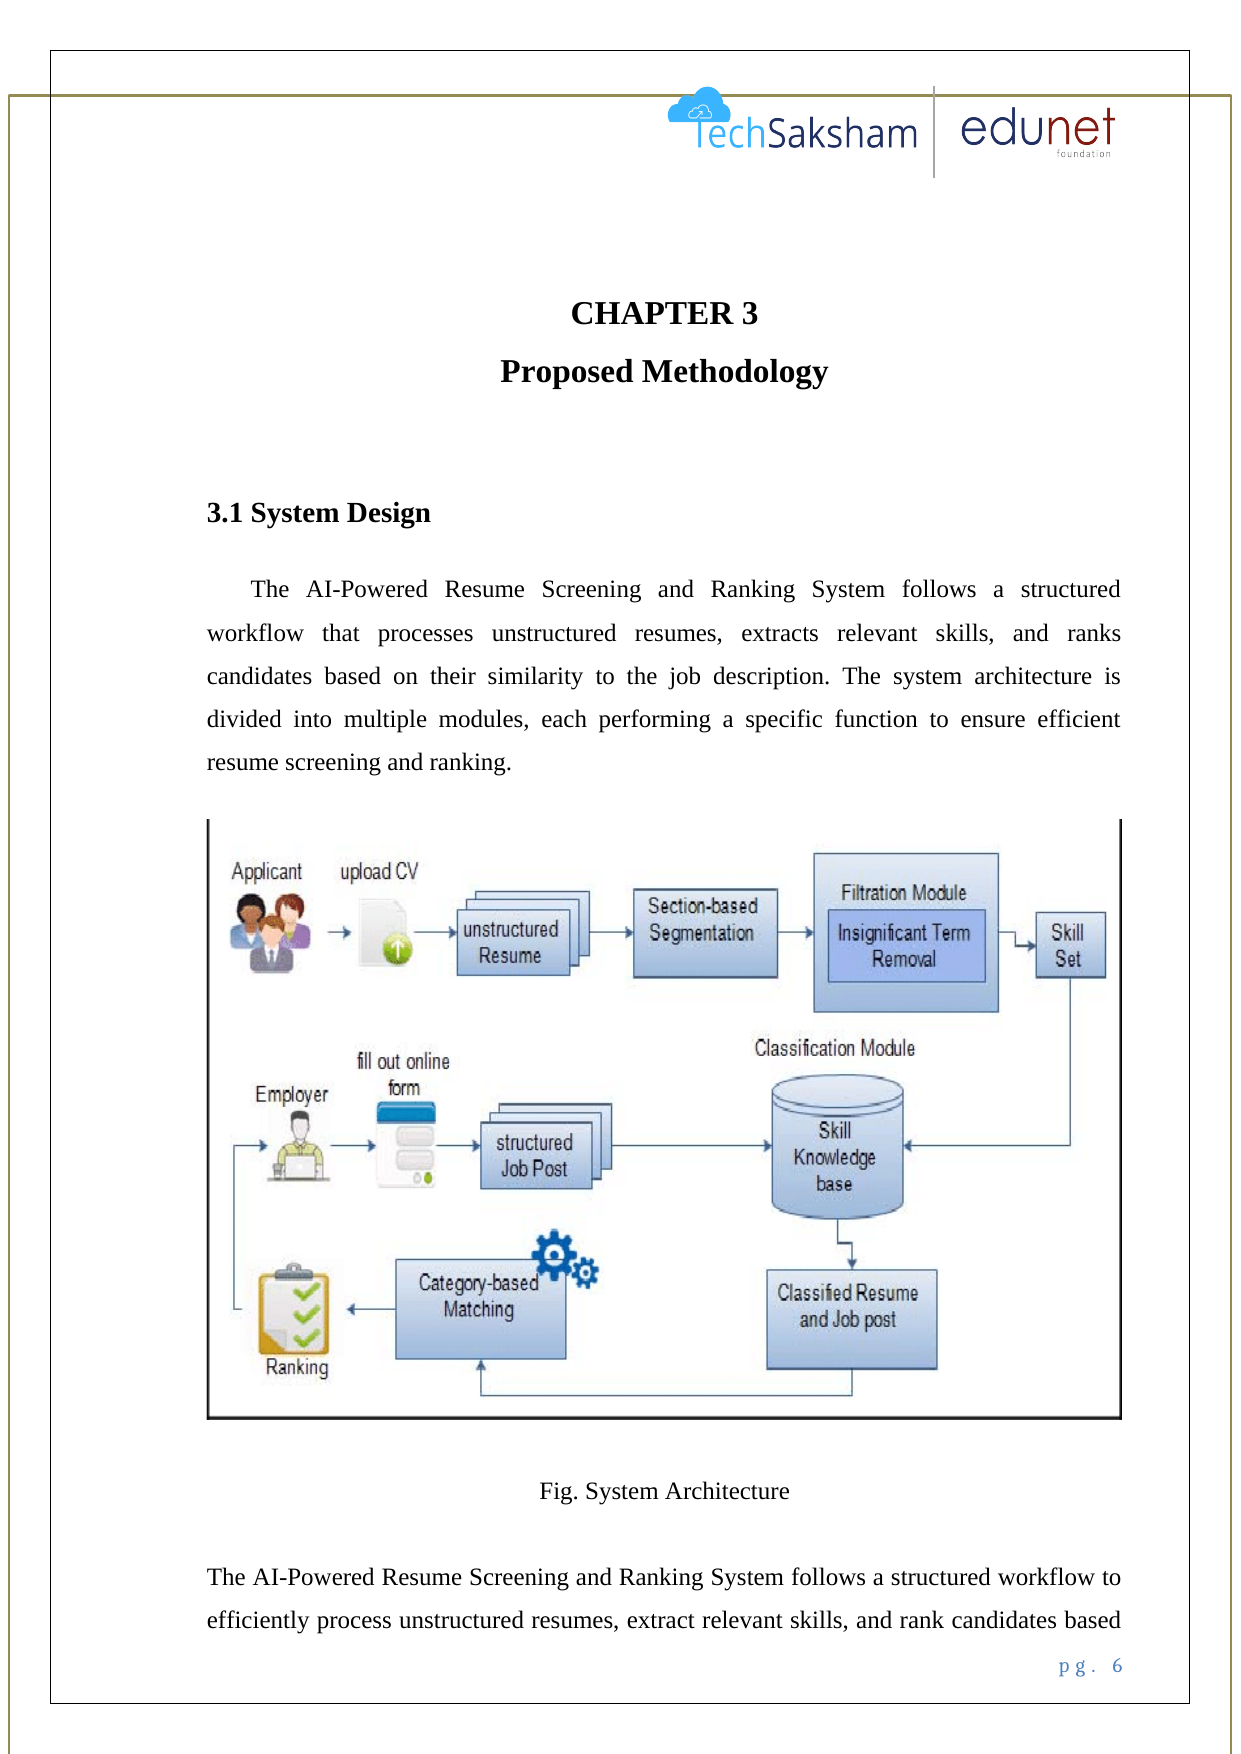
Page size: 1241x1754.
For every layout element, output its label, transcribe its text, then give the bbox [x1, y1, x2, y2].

list Fig. System Architecture [207, 1476, 1122, 1505]
text CHAPTER 3 [207, 293, 1122, 332]
text Proposed Methodology [207, 351, 1122, 389]
list System Design [207, 495, 1122, 529]
picture [955, 100, 1122, 164]
picture [662, 79, 923, 154]
picture [206, 819, 1122, 1420]
text The AI-Powered Resume Screening and Ranking System follows a structured workflow that processes unstructured resumes, extracts relevant skills, and ranks candidates based on their similarity to the job description. The system architecture is divided into multiple modules, each performing a specific function to ensure efficient resume screening and ranking. [207, 574, 1122, 776]
